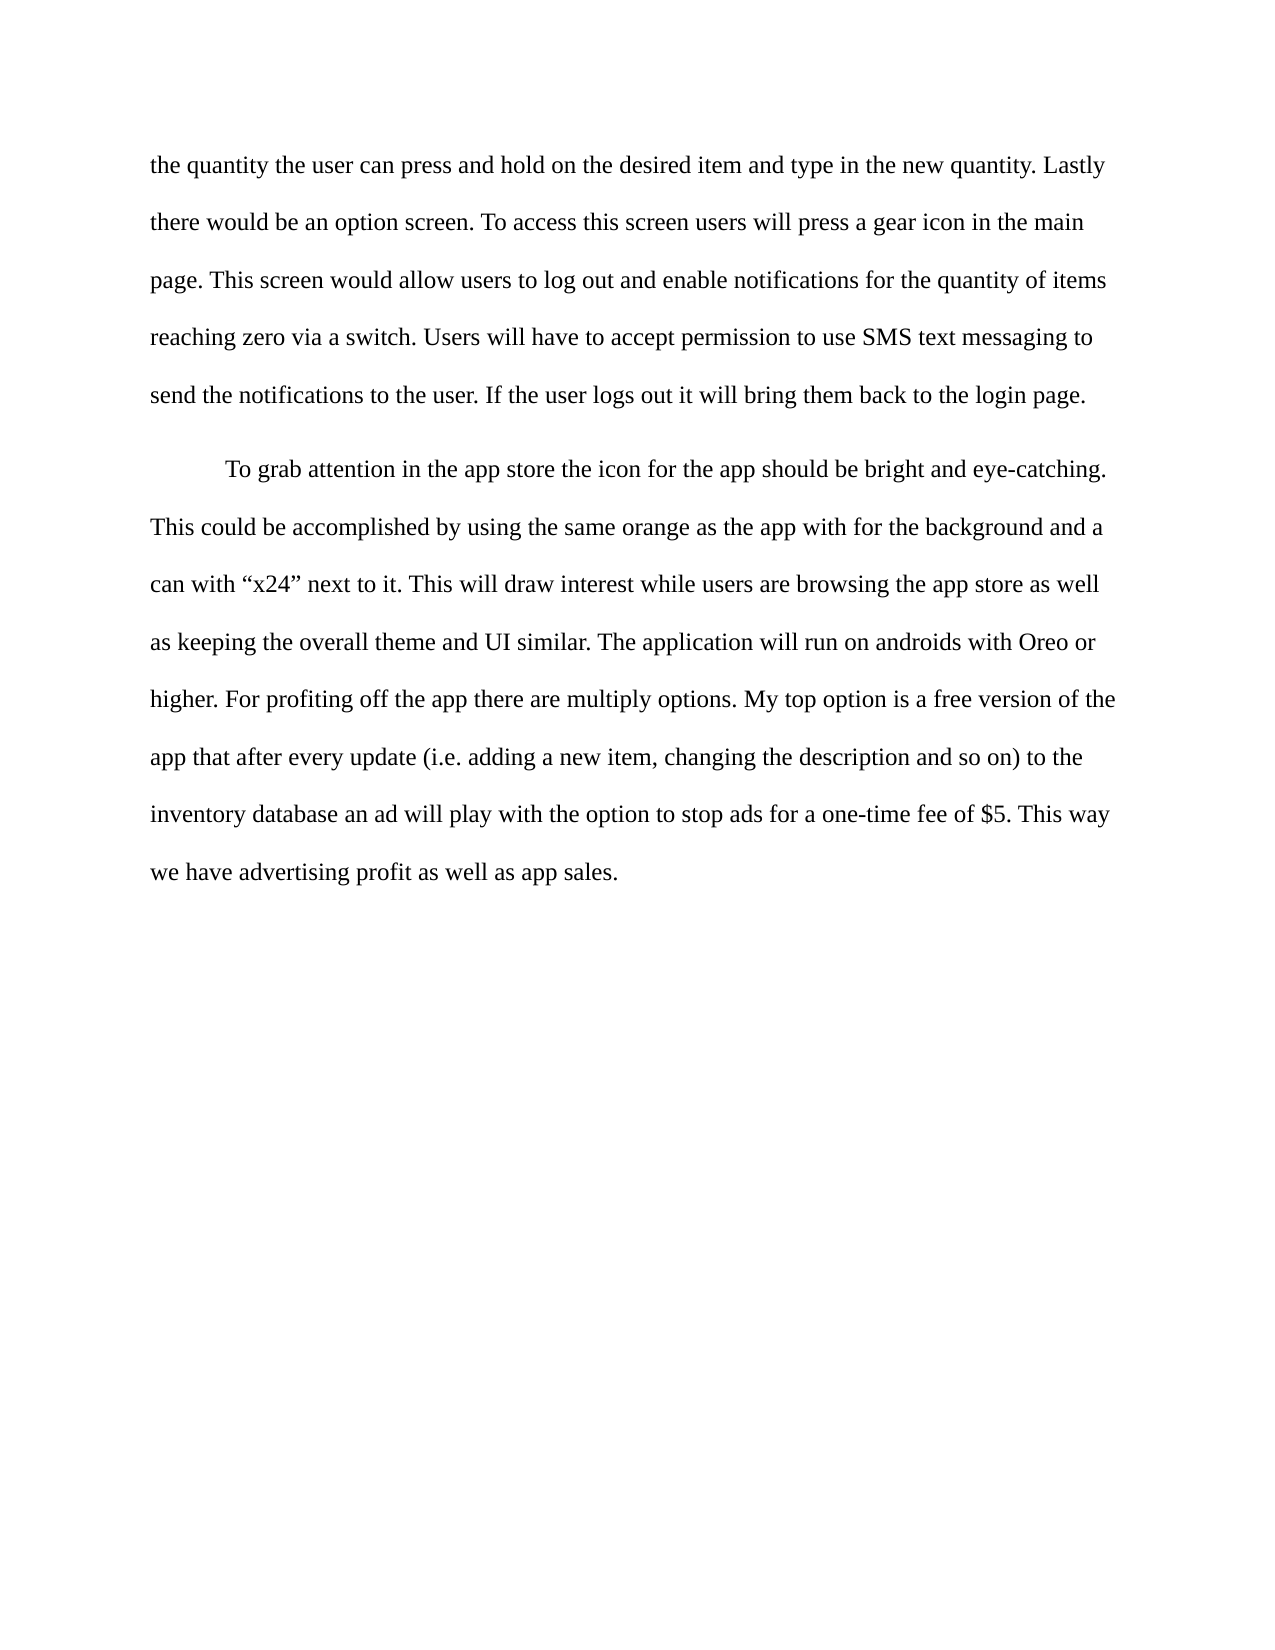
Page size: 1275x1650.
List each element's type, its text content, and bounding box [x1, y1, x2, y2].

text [150, 150, 1125, 409]
text To grab attention in the app store the icon for the app should be bright and eye-catching. This could be accomplished by using the same orange as the app with for the background and a can with “x24” next to it. This will draw interest while users are browsing the app store as well as keeping the overall theme and UI similar. The application will run on androids with Oreo or higher. For profiting off the app there are multiply options. My top option is a free version of the app that after every update (i.e. adding a new item, changing the description and so on) to the inventory database an ad will play with the option to stop ads for a one-time fee of $5. This way we have advertising profit as well as app sales. [150, 454, 1125, 885]
